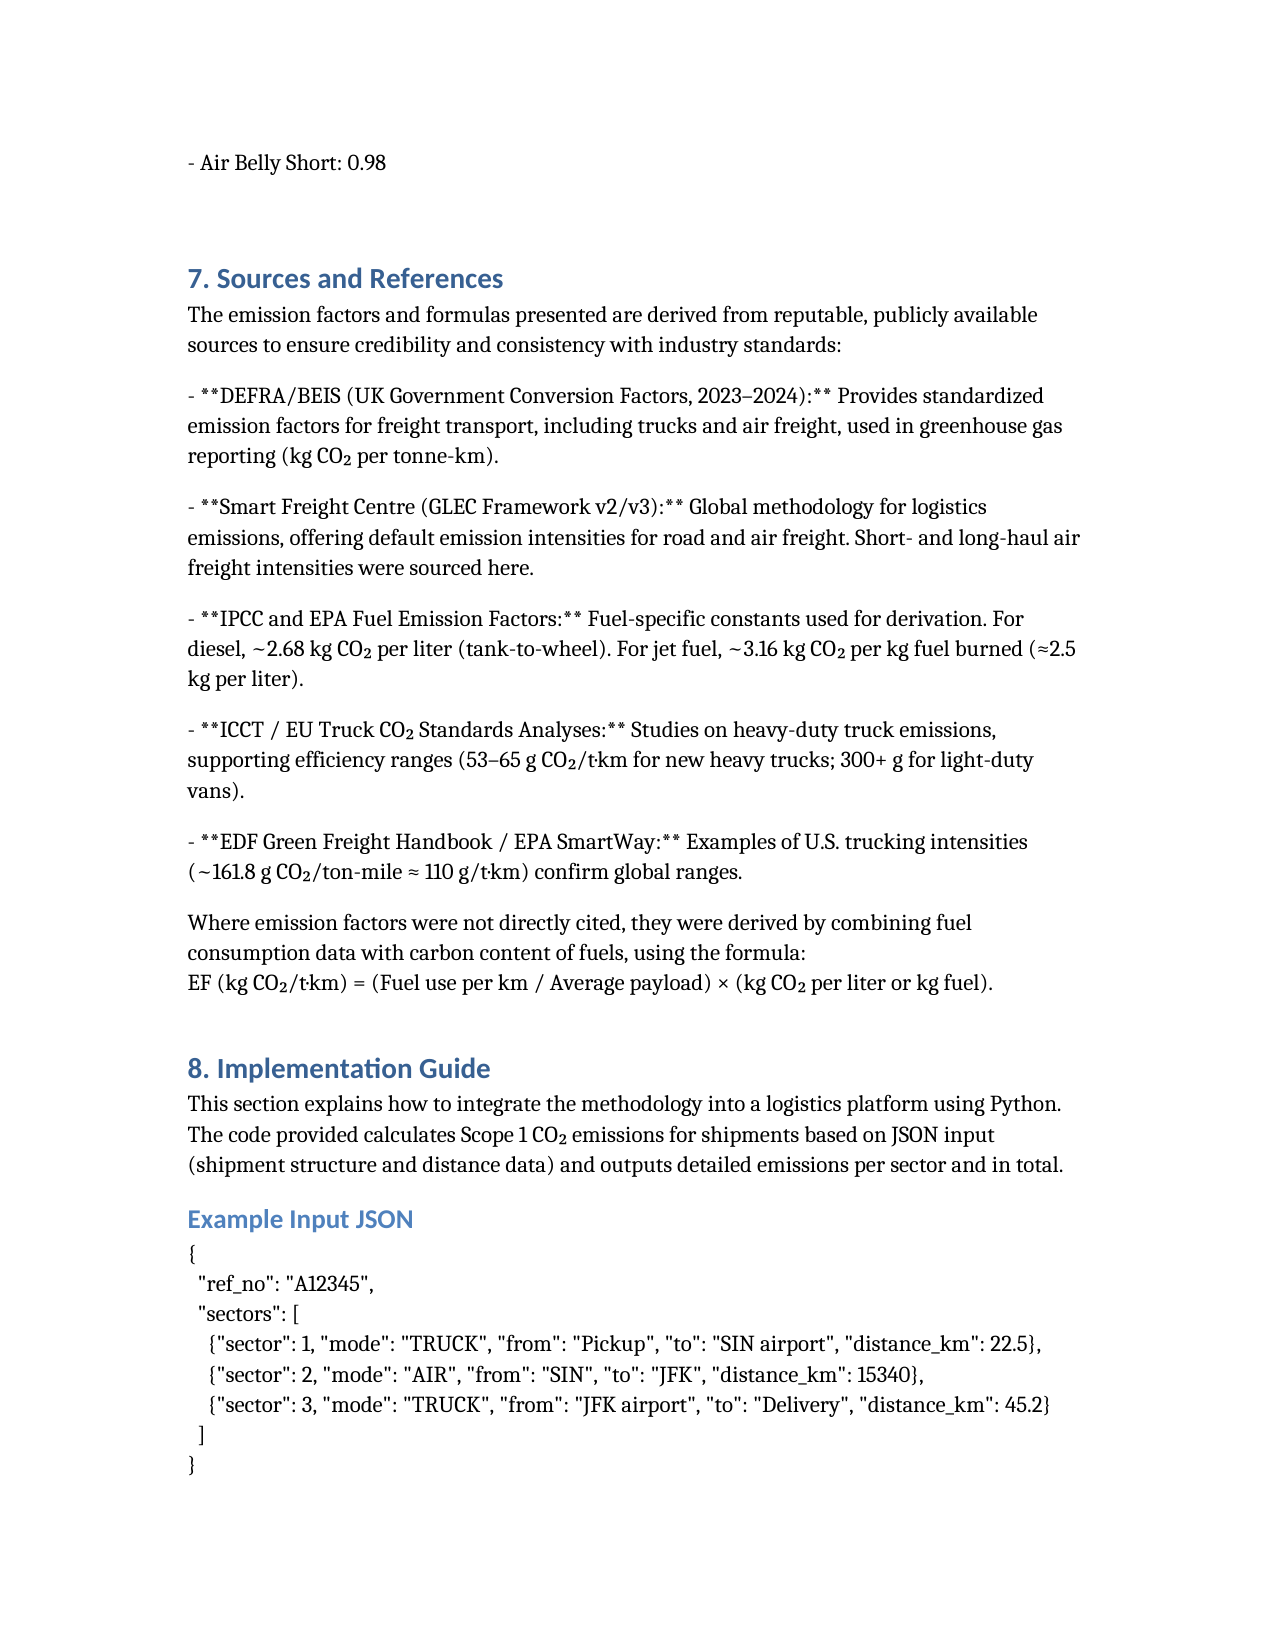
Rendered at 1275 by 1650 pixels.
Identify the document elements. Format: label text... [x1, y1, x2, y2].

text - **DEFRA/BEIS (UK Government Conversion Factors, 2023–2024):** Provides standardized emission factors for freight transport, including trucks and air freight, used in greenhouse gas reporting (kg CO₂ per tonne-km). [187, 383, 1087, 469]
text The emission factors and formulas presented are derived from reputable, publicly available sources to ensure credibility and consistency with industry standards: [187, 301, 1087, 358]
text - **ICCT / EU Truck CO₂ Standards Analyses:** Studies on heavy-duty truck emissions, supporting efficiency ranges (53–65 g CO₂/t·km for new heavy trucks; 300+ g for light-duty vans). [187, 717, 1087, 804]
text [187, 150, 1087, 207]
text - **Smart Freight Centre (GLEC Framework v2/v3):** Global methodology for logistics emissions, offering default emission intensities for road and air freight. Short- and long-haul air freight intensities were sourced here. [187, 494, 1087, 581]
text - **EDF Green Freight Handbook / EPA SmartWay:** Examples of U.S. trucking intensities (~161.8 g CO₂/ton-mile ≈ 110 g/t·km) confirm global ranges. [187, 828, 1087, 885]
text { "ref_no": "A12345", "sectors": [ {"sector": 1, "mode": "TRUCK", "from": "Pickup", "to": "SIN airport", "distance_km": 22.5}, {"sector": 2, "mode": "AIR", "from": "SIN", "to": "JFK", "distance_km": 15340}, {"sector": 3, "mode": "TRUCK", "from": "JFK airport", "to": "Delivery", "distance_km": 45.2} ] } [187, 1241, 1087, 1478]
text This section explains how to integrate the methodology into a logistics platform using Python. The code provided calculates Scope 1 CO₂ emissions for shipments based on JSON input (shipment structure and distance data) and outputs detailed emissions per sector and in total. [187, 1091, 1087, 1178]
subtitle 7. Sources and References [187, 260, 1087, 296]
text - **IPCC and EPA Fuel Emission Factors:** Fuel-specific constants used for derivation. For diesel, ~2.68 kg CO₂ per liter (tank-to-wheel). For jet fuel, ~3.16 kg CO₂ per kg fuel burned (≈2.5 kg per liter). [187, 606, 1087, 692]
subtitle Example Input JSON [187, 1203, 1087, 1236]
subtitle 8. Implementation Guide [187, 1050, 1087, 1086]
text Where emission factors were not directly cited, they were derived by combining fuel consumption data with carbon content of fuels, using the formula: EF (kg CO₂/t·km) = (Fuel use per km / Average payload) × (kg CO₂ per liter or kg fuel). [187, 910, 1087, 996]
